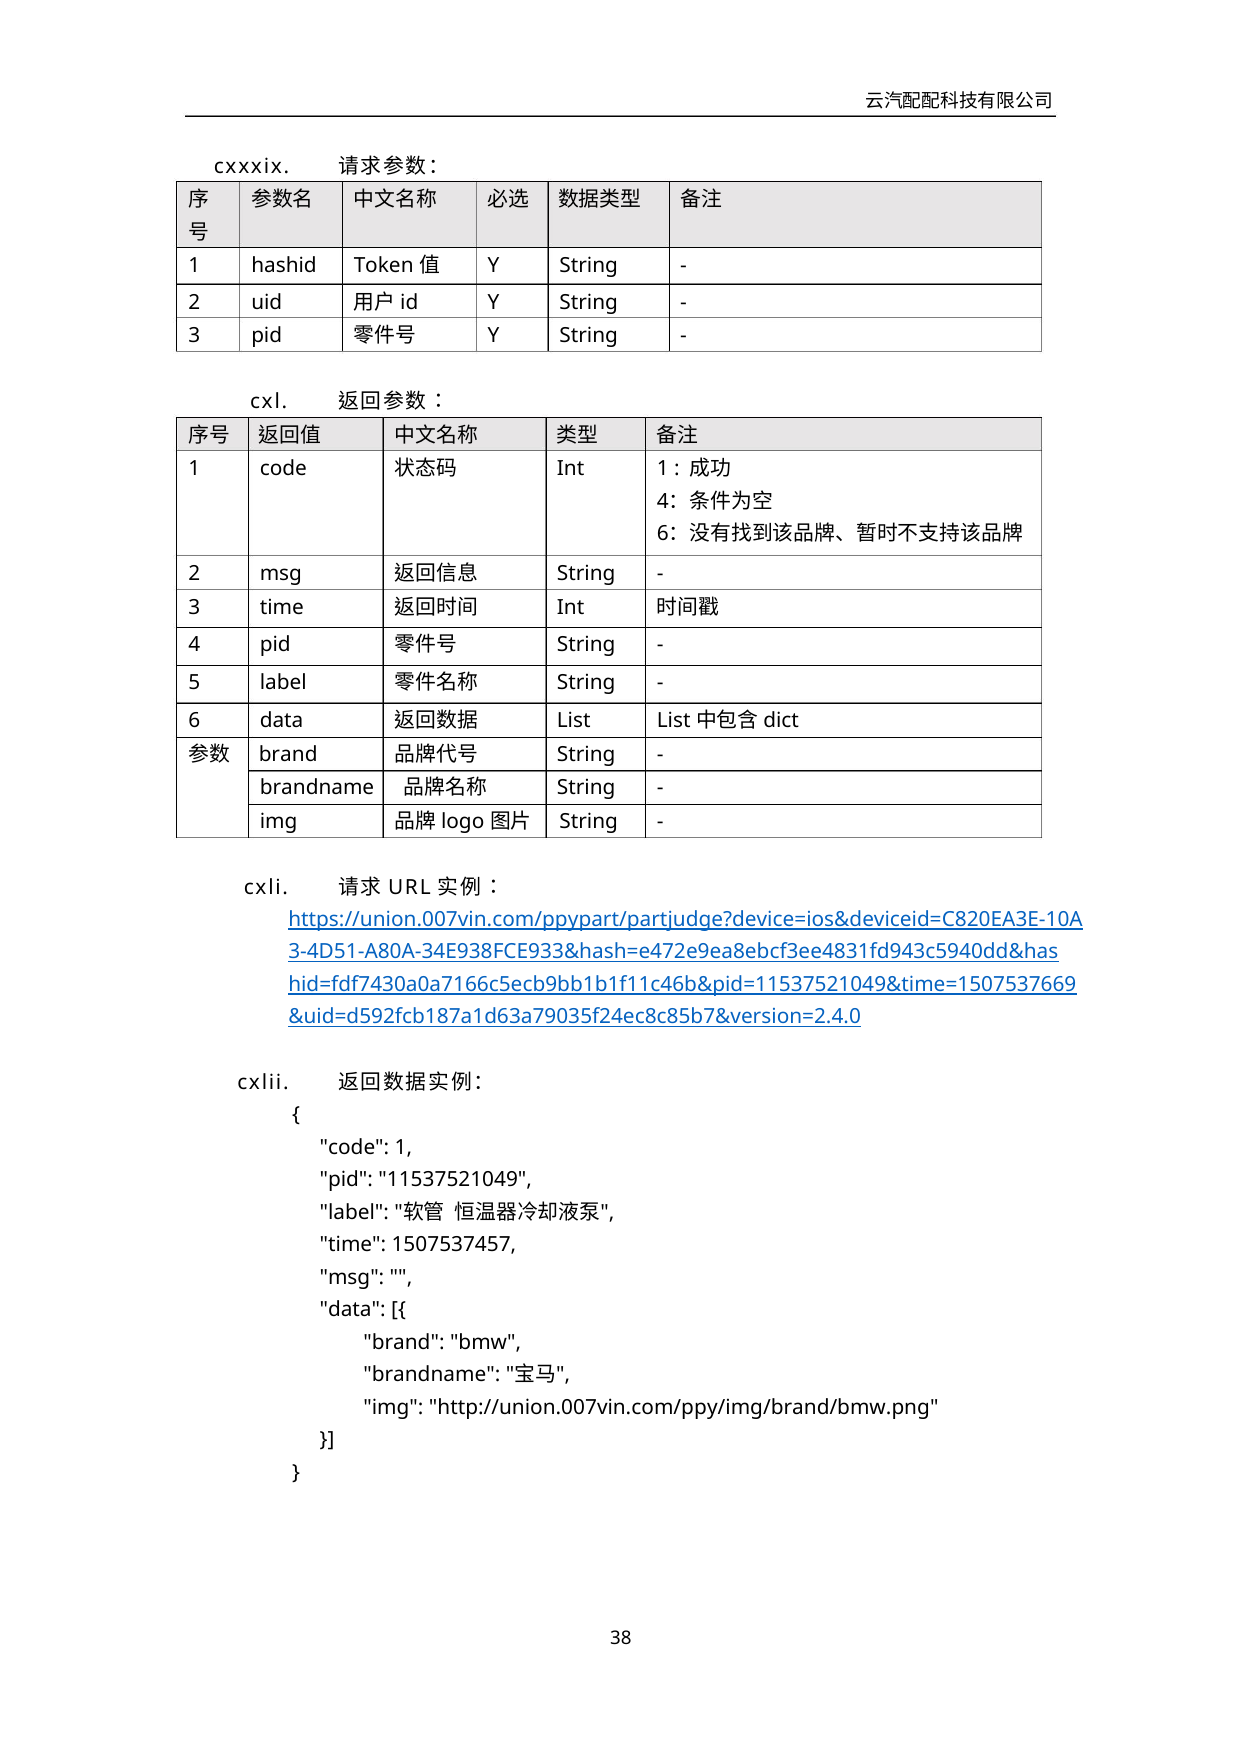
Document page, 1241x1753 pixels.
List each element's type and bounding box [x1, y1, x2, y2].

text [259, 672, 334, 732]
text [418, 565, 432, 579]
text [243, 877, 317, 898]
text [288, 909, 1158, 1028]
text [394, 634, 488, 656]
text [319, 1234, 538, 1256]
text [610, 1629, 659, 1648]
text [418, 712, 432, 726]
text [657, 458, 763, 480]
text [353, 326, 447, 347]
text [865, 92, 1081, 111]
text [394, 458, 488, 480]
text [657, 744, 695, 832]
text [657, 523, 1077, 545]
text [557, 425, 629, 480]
picture [173, 178, 1044, 354]
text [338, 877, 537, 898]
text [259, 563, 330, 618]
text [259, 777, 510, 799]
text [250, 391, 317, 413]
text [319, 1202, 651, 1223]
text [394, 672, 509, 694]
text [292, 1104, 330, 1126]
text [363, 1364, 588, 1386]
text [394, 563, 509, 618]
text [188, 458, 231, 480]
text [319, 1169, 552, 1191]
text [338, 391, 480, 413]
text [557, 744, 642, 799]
picture [173, 414, 1044, 840]
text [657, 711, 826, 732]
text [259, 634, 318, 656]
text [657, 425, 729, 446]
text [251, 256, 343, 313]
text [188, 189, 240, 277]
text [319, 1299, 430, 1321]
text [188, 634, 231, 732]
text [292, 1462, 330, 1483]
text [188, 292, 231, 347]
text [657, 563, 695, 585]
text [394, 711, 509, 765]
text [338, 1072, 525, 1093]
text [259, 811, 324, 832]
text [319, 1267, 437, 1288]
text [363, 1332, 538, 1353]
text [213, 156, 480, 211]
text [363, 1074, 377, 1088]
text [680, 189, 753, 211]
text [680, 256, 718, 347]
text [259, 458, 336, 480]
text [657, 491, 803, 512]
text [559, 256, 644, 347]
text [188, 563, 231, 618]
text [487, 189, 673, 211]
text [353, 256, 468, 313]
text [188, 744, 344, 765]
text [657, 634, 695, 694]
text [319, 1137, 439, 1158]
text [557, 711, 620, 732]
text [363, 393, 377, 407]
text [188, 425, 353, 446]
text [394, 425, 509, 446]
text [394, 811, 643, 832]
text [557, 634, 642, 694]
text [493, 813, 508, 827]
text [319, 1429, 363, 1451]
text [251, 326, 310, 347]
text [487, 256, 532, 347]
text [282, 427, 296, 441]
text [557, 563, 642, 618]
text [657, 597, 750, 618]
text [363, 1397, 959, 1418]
picture [182, 112, 1058, 119]
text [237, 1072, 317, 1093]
